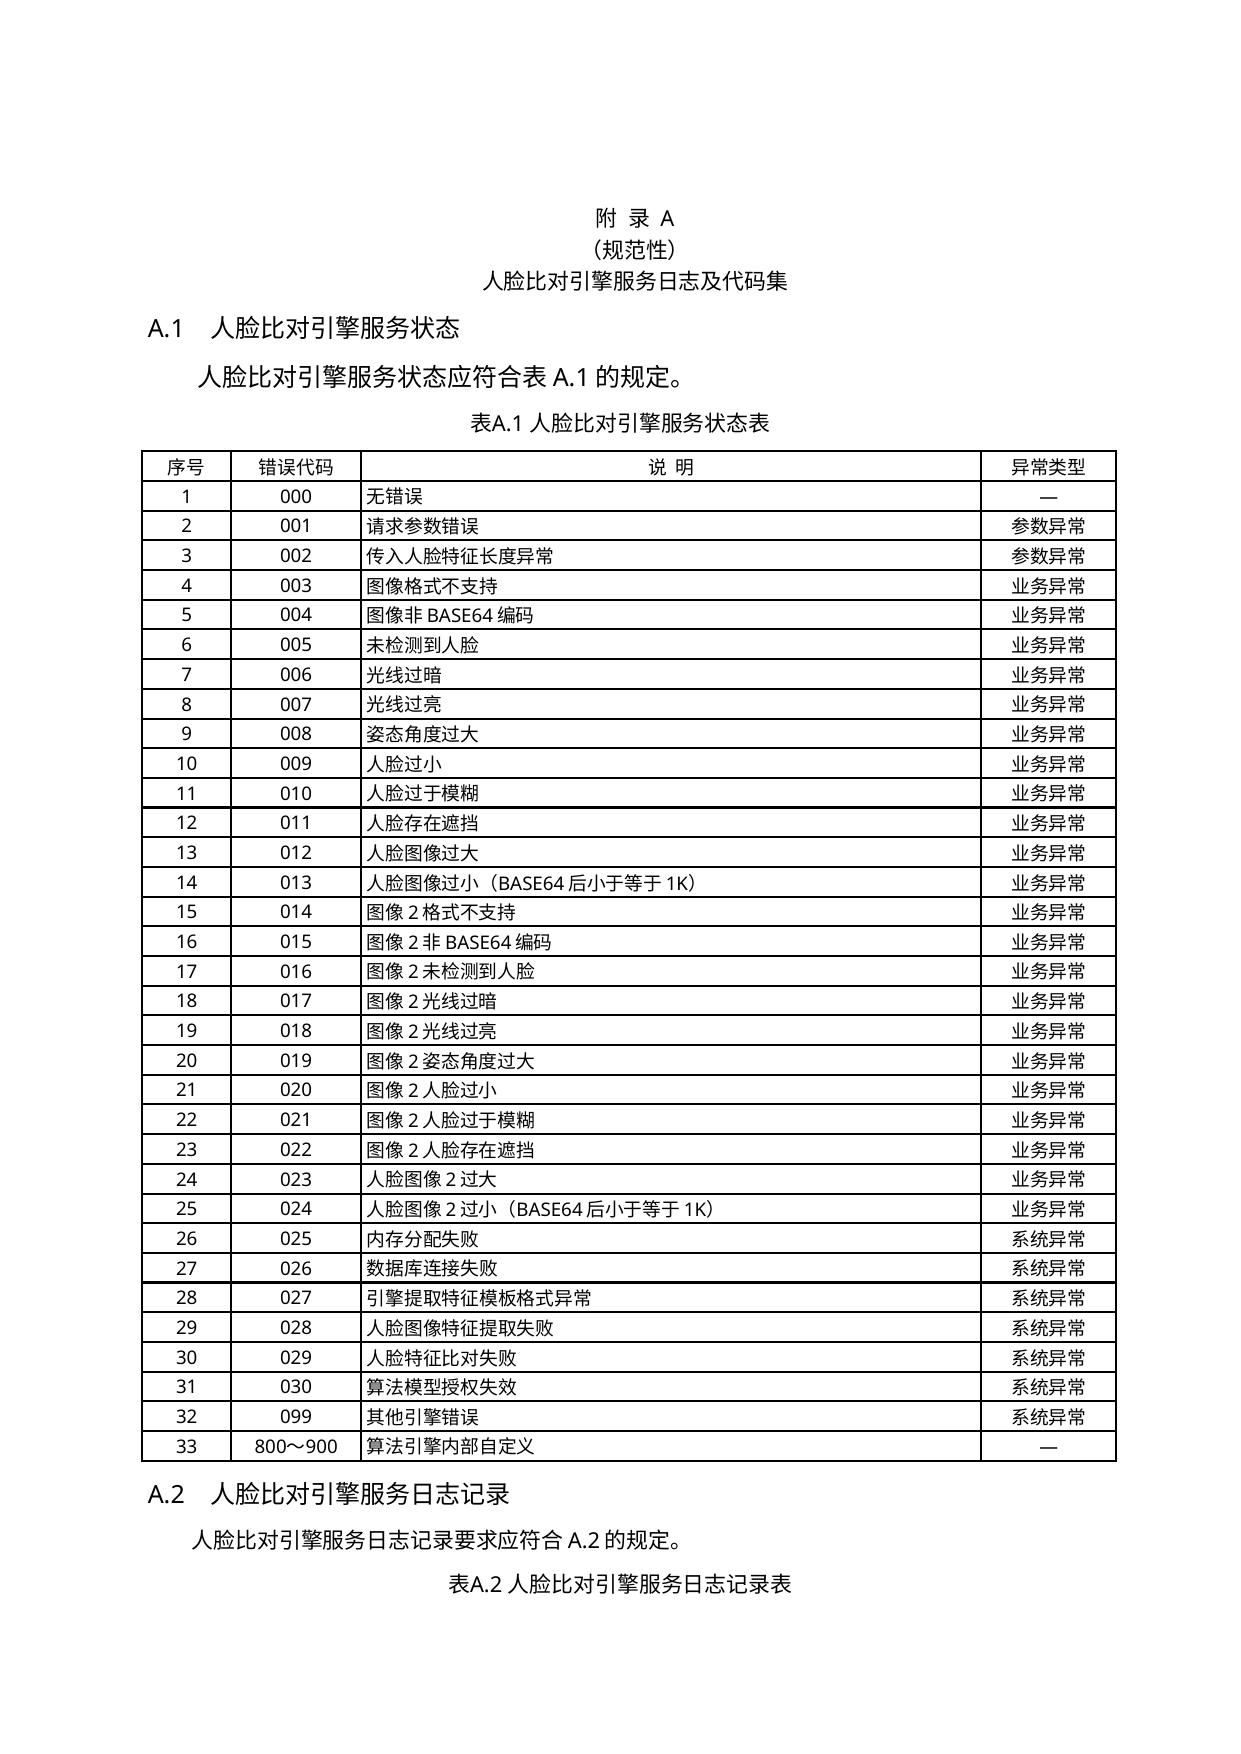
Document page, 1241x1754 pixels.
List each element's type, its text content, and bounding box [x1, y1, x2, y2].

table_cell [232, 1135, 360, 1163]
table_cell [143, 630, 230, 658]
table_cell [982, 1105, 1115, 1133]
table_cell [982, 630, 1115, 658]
text 人脸比对引擎服务状态应符合表A.1的规定。 [148, 357, 1122, 393]
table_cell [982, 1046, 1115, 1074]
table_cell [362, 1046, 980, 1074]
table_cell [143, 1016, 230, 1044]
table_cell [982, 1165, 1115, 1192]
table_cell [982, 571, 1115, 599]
list 人脸比对引擎服务状态表 [148, 406, 1122, 438]
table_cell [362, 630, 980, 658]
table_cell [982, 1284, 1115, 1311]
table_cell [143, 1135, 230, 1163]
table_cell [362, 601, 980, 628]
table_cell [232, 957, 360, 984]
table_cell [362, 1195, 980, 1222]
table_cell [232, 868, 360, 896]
text 人脸比对引擎服务日志记录表 [148, 1567, 1122, 1599]
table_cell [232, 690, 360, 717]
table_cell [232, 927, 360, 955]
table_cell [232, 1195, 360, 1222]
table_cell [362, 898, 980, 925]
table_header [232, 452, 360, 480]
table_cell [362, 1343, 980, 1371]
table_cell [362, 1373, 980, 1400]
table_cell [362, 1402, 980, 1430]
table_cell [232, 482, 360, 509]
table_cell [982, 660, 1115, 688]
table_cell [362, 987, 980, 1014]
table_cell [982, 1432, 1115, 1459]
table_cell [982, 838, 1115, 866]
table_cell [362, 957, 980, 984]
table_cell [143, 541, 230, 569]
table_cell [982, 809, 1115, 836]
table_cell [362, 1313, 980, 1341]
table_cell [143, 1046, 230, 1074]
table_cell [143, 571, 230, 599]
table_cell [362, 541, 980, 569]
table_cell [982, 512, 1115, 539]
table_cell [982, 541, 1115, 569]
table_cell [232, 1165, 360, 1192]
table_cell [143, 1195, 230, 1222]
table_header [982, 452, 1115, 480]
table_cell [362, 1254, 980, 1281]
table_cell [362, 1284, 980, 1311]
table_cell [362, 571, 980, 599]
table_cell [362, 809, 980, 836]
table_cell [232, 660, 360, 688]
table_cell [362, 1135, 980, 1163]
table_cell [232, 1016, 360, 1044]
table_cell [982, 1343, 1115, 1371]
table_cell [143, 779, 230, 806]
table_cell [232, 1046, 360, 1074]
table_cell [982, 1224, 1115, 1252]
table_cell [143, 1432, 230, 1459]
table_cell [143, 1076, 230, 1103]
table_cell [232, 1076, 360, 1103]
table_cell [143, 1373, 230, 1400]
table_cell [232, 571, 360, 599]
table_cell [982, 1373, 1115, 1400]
text 人脸比对引擎服务状态 [148, 308, 1122, 345]
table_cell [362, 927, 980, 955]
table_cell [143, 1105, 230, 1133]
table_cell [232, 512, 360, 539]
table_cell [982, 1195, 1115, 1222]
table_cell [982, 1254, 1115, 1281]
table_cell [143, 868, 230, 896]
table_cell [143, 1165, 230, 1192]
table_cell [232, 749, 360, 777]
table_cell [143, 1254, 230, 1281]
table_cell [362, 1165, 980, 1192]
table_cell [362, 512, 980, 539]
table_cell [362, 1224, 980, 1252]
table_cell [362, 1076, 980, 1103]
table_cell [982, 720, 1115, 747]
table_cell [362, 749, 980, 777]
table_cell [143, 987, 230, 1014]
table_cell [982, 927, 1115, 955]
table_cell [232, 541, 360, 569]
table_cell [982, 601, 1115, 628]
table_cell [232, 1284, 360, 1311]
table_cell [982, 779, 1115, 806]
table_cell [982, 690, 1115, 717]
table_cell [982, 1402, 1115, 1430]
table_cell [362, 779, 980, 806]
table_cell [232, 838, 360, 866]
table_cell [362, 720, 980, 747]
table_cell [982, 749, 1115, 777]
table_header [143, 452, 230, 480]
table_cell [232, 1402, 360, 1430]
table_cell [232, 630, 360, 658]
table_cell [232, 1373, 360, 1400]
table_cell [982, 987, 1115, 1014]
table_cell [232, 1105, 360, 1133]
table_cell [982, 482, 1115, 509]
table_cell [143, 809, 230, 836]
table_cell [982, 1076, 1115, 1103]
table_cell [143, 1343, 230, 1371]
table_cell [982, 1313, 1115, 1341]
text 人脸比对引擎服务日志记录 [148, 1474, 1122, 1510]
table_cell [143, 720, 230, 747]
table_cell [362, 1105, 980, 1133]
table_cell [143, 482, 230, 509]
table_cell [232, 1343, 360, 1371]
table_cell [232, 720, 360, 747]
text 人脸比对引擎服务日志记录要求应符合A.2的规定。 [148, 1523, 1122, 1555]
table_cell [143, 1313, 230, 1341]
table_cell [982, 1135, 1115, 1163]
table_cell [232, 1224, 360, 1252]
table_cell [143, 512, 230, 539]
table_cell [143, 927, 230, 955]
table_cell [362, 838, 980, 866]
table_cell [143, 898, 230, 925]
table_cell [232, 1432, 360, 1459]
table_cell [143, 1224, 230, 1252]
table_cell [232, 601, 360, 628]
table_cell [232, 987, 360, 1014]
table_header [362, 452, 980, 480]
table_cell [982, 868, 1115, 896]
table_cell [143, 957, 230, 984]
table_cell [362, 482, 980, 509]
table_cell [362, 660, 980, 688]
text （规范性） 人脸比对引擎服务日志及代码集 [148, 201, 1122, 296]
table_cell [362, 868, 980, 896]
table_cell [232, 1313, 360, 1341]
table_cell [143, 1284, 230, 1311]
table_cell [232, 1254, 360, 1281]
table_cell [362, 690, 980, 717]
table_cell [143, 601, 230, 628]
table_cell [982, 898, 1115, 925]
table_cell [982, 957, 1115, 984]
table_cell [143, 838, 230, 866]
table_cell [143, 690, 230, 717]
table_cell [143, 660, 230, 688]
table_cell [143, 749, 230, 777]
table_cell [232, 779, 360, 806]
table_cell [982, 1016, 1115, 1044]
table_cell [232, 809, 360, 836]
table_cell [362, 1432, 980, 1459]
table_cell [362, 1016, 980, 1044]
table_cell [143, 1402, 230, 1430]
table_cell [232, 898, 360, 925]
